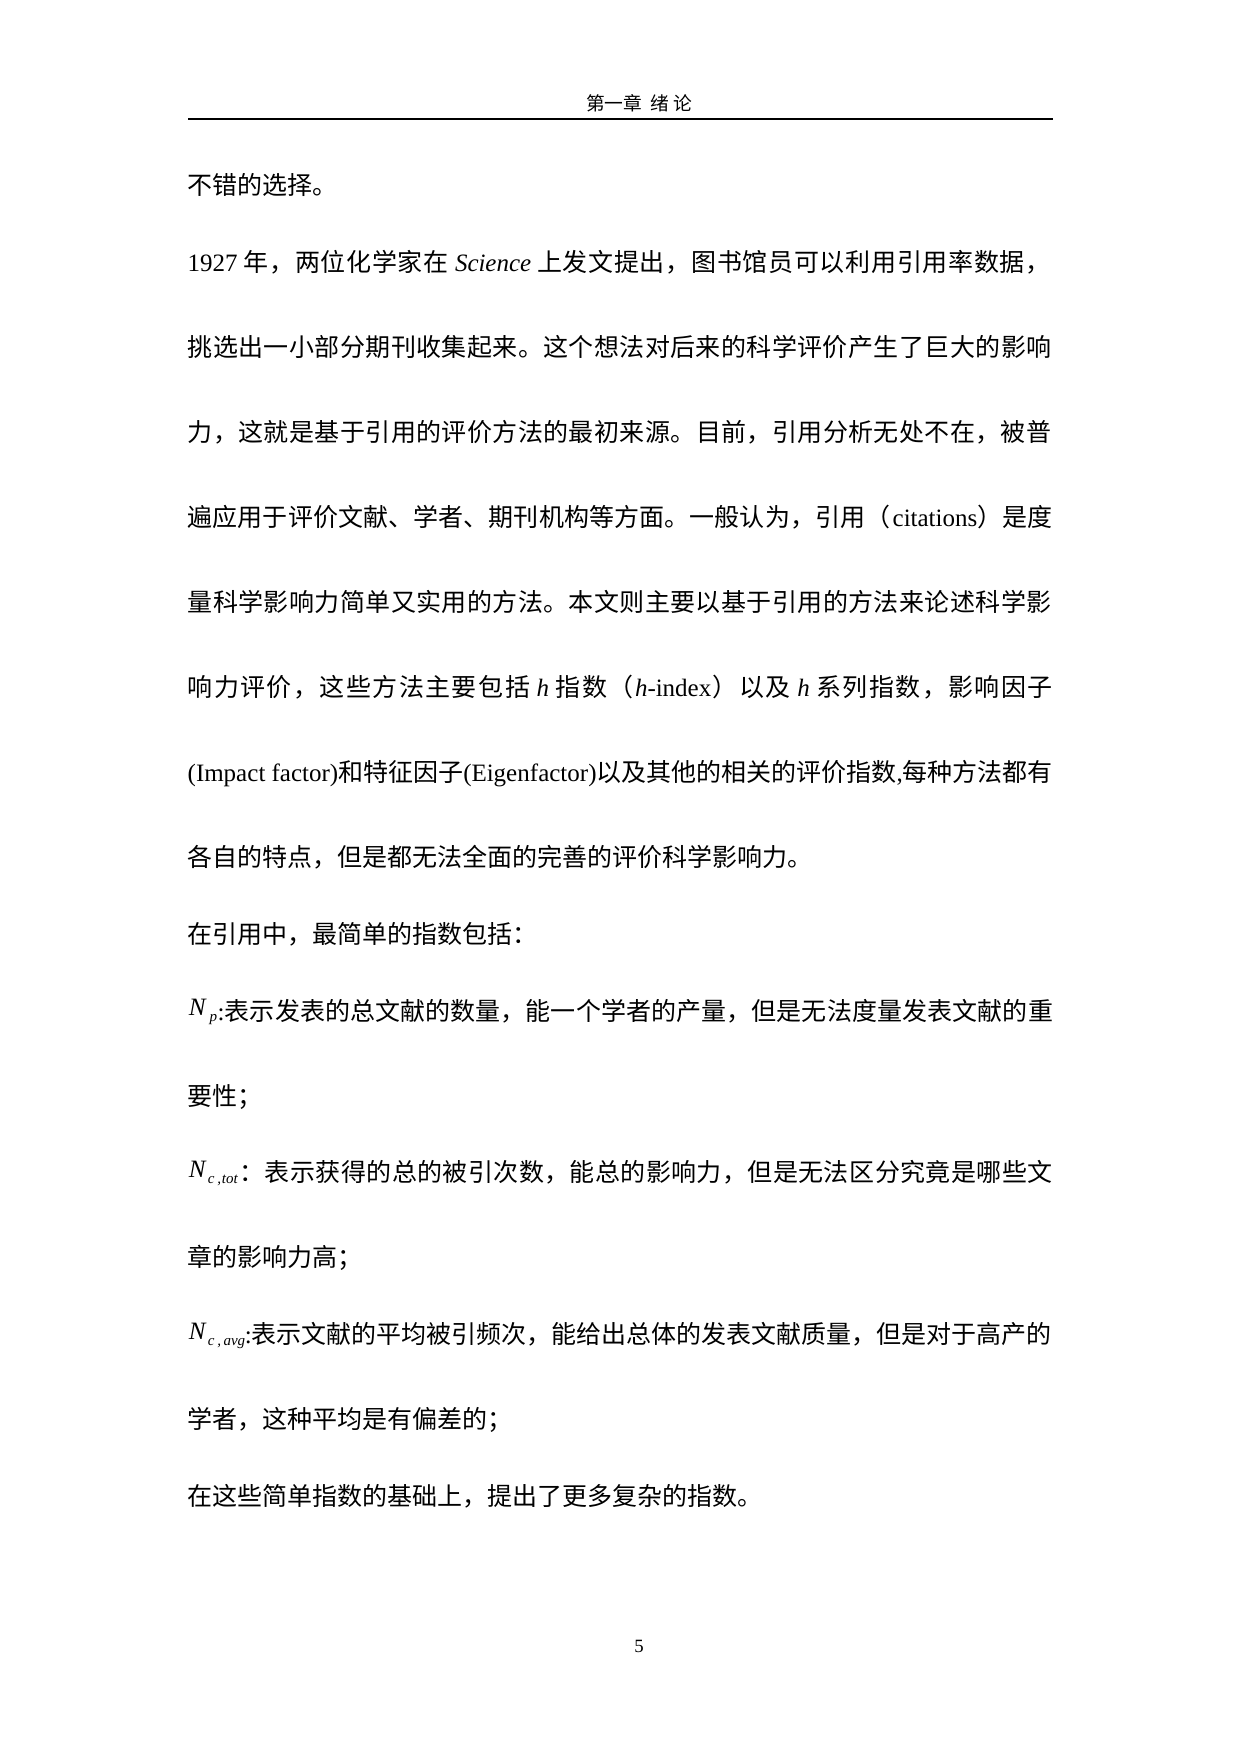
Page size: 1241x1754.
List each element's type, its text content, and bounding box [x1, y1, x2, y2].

text 在这些简单指数的基础上，提出了更多复杂的指数。 [187, 1461, 1053, 1529]
text :表示文献的平均被引频次，能给出总体的发表文献质量，但是对于高产的学者，这种平均是有偏差的； [187, 1299, 1053, 1452]
text ：表示获得的总的被引次数，能总的影响力，但是无法区分究竟是哪些文章的影响力高； [187, 1137, 1053, 1290]
text 1927年，两位化学家在Science上发文提出，图书馆员可以利用引用率数据，挑选出一小部分期刊收集起来。这个想法对后来的科学评价产生了巨大的影响力，这就是基于引用的评价方法的最初来源。目前，引用分析无处不在，被普遍应用于评价文献、学者、期刊机构等方面。一般认为，引用（citations）是度量科学影响力简单又实用的方法。本文则主要以基于引用的方法来论述科学影响力评价，这些方法主要包括h指数（h-index）以及h系列指数，影响因子(Impact factor)和特征因子(Eigenfactor)以及其他的相关的评价指数,每种方法都有各自的特点，但是都无法全面的完善的评价科学影响力。 [187, 227, 1053, 889]
text 在引用中，最简单的指数包括： [187, 898, 1053, 966]
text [187, 150, 1053, 218]
text :表示发表的总文献的数量，能一个学者的产量，但是无法度量发表文献的重要性； [187, 975, 1053, 1128]
